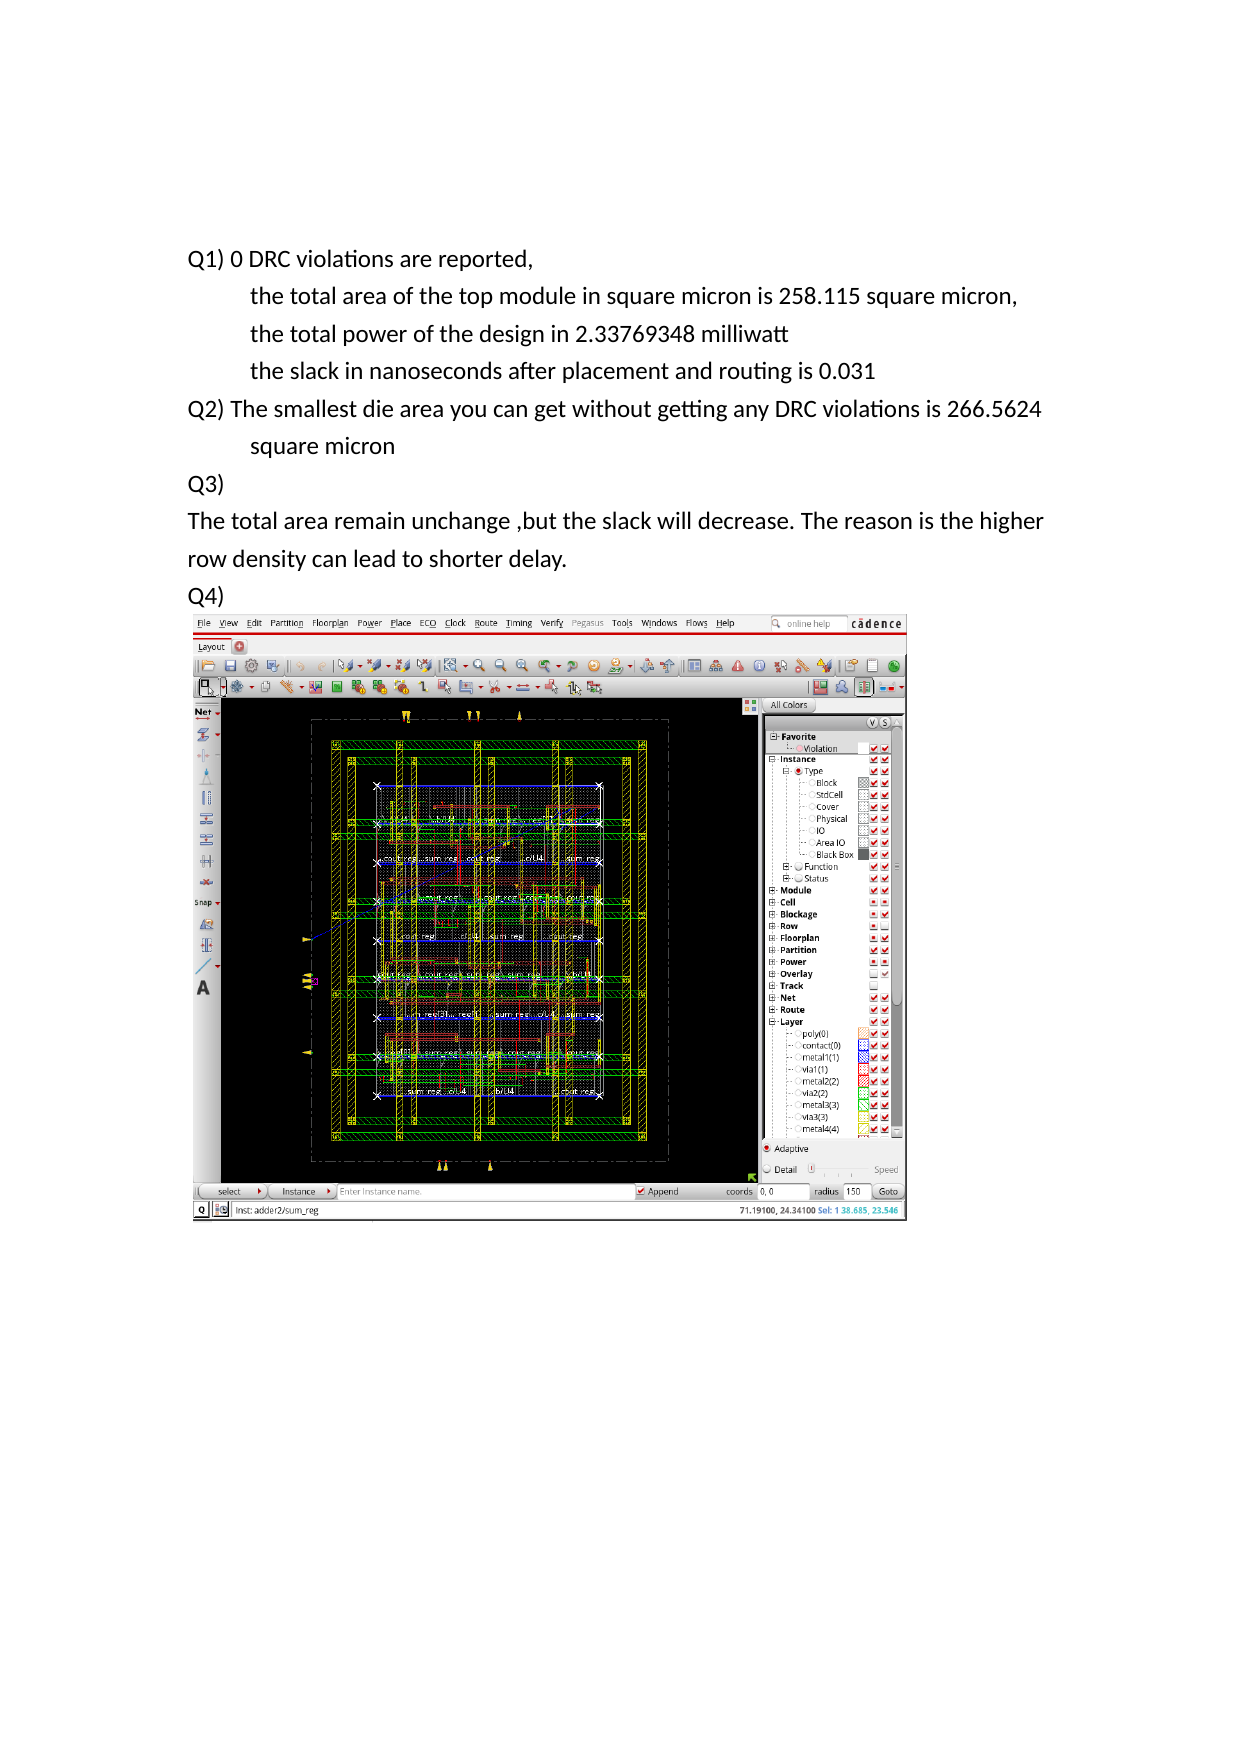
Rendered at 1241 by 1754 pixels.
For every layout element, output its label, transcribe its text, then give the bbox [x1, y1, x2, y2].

text Q1) 0 DRC violations are reported, [187, 239, 1053, 277]
text Q4) [187, 577, 1053, 614]
text the total area of the top module in square micron is 258.115 square micron, the total power of the design in 2.33769348 milliwatt [250, 277, 1053, 352]
text Q2) The smallest die area you can get without getting any DRC violations is 266.5624 square micron [187, 389, 1053, 464]
picture [193, 614, 909, 1223]
text the slack in nanoseconds after placement and routing is 0.031 [250, 352, 1053, 389]
text Q3) [187, 464, 1053, 502]
text The total area remain unchange ,but the slack will decrease. The reason is the higher row density can lead to shorter delay. [187, 502, 1053, 577]
